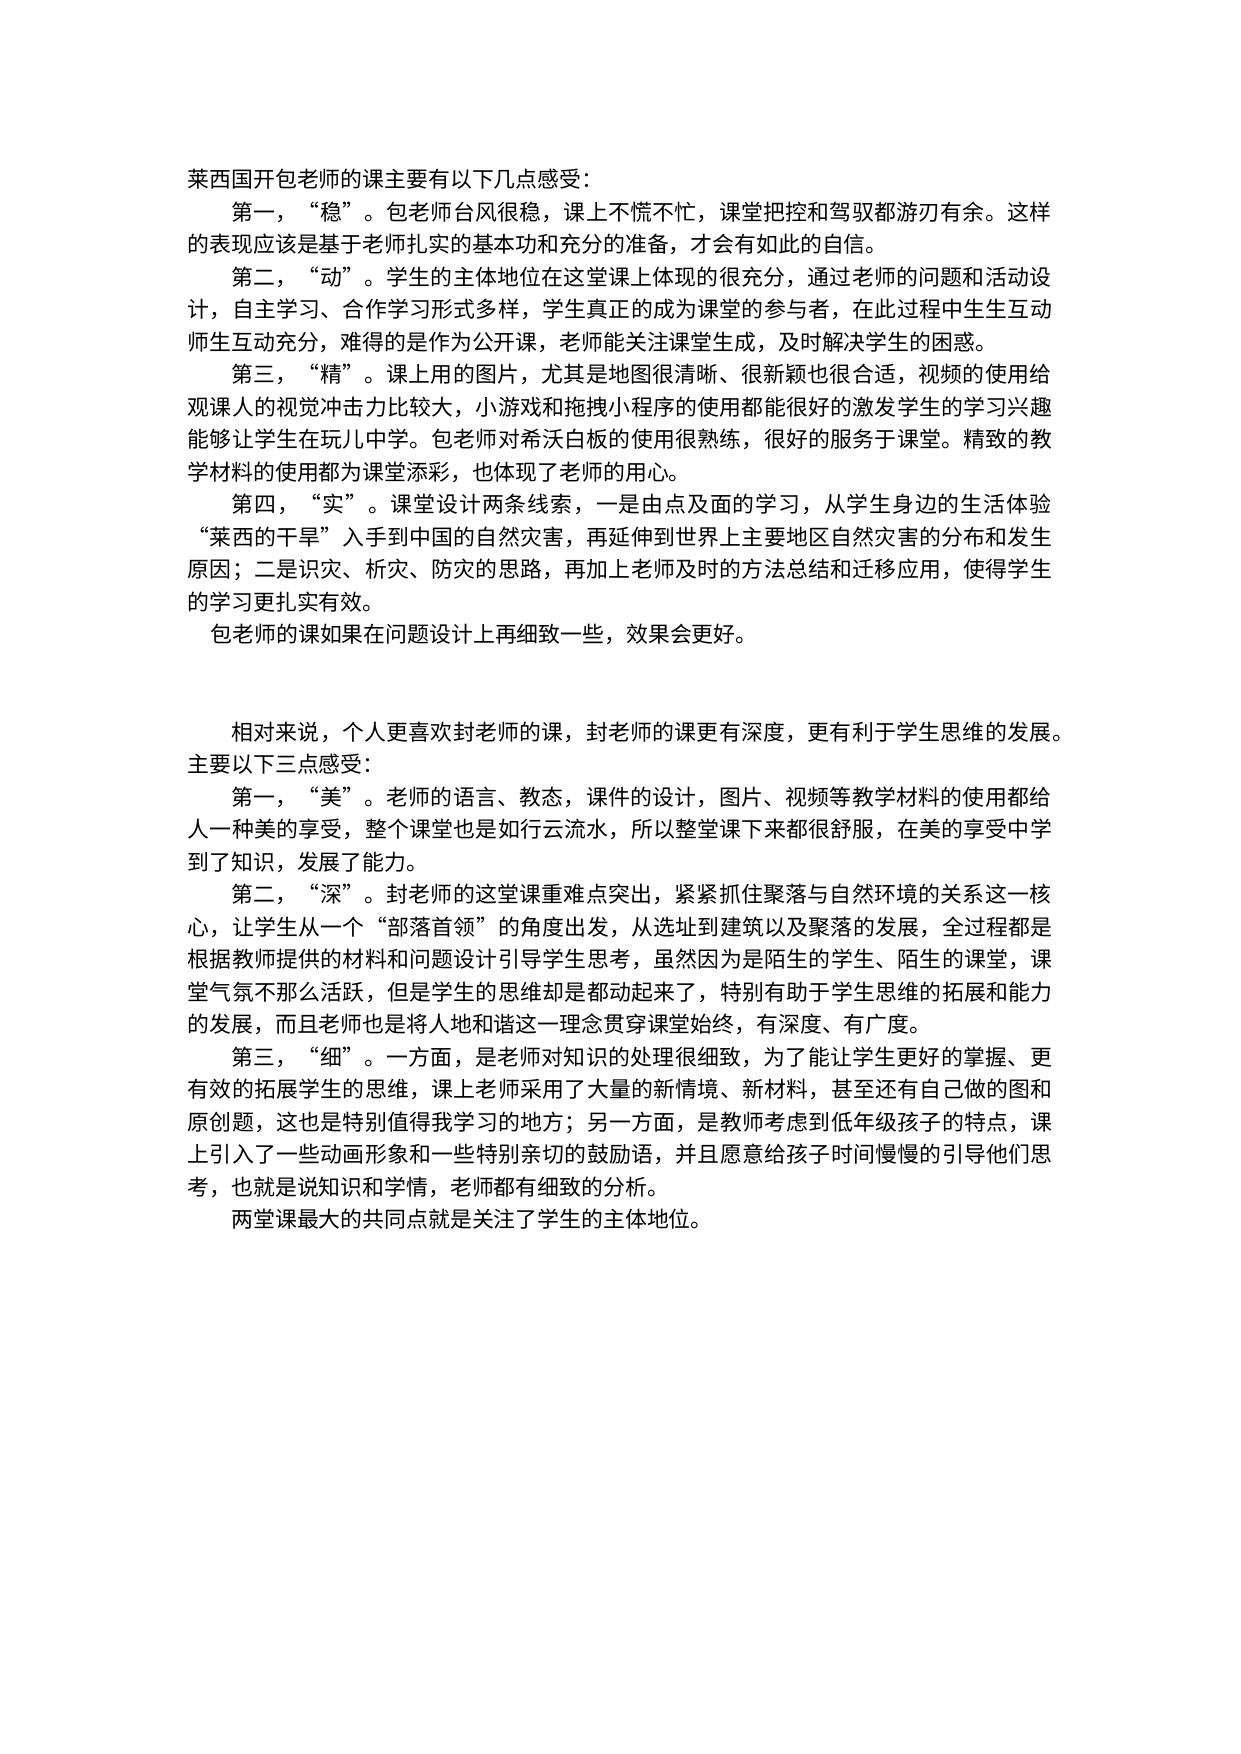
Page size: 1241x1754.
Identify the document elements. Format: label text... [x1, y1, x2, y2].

text 第三，“精”。课上用的图片，尤其是地图很清晰、很新颖也很合适，视频的使用给观课人的视觉冲击力比较大，小游戏和拖拽小程序的使用都能很好的激发学生的学习兴趣，能够让学生在玩儿中学。包老师对希沃白板的使用很熟练，很好的服务于课堂。精致的教学材料的使用都为课堂添彩，也体现了老师的用心。 [187, 357, 1053, 487]
text 第四，“实”。课堂设计两条线索，一是由点及面的学习，从学生身边的生活体验“莱西的干旱”入手到中国的自然灾害，再延伸到世界上主要地区自然灾害的分布和发生原因；二是识灾、析灾、防灾的思路，再加上老师及时的方法总结和迁移应用，使得学生的学习更扎实有效。 [187, 487, 1053, 617]
text 相对来说，个人更喜欢封老师的课，封老师的课更有深度，更有利于学生思维的发展。主要以下三点感受： [187, 714, 1053, 779]
text 第一，“美”。老师的语言、教态，课件的设计，图片、视频等教学材料的使用都给人一种美的享受，整个课堂也是如行云流水，所以整堂课下来都很舒服，在美的享受中学到了知识，发展了能力。 [187, 779, 1053, 877]
text 第二，“动”。学生的主体地位在这堂课上体现的很充分，通过老师的问题和活动设计，自主学习、合作学习形式多样，学生真正的成为课堂的参与者，在此过程中生生互动、师生互动充分，难得的是作为公开课，老师能关注课堂生成，及时解决学生的困惑。 [187, 259, 1053, 357]
text 莱西国开包老师的课主要有以下几点感受： [187, 162, 1053, 194]
text 第二，“深”。封老师的这堂课重难点突出，紧紧抓住聚落与自然环境的关系这一核心，让学生从一个“部落首领”的角度出发，从选址到建筑以及聚落的发展，全过程都是根据教师提供的材料和问题设计引导学生思考，虽然因为是陌生的学生、陌生的课堂，课堂气氛不那么活跃，但是学生的思维却是都动起来了，特别有助于学生思维的拓展和能力的发展，而且老师也是将人地和谐这一理念贯穿课堂始终，有深度、有广度。 [187, 877, 1053, 1039]
text 包老师的课如果在问题设计上再细致一些，效果会更好。 [187, 617, 1053, 649]
text 第一，“稳”。包老师台风很稳，课上不慌不忙，课堂把控和驾驭都游刃有余。这样的表现应该是基于老师扎实的基本功和充分的准备，才会有如此的自信。 [187, 194, 1053, 259]
text 第三，“细”。一方面，是老师对知识的处理很细致，为了能让学生更好的掌握、更有效的拓展学生的思维，课上老师采用了大量的新情境、新材料，甚至还有自己做的图和原创题，这也是特别值得我学习的地方；另一方面，是教师考虑到低年级孩子的特点，课上引入了一些动画形象和一些特别亲切的鼓励语，并且愿意给孩子时间慢慢的引导他们思考，也就是说知识和学情，老师都有细致的分析。 [187, 1039, 1053, 1202]
text 两堂课最大的共同点就是关注了学生的主体地位。 [187, 1202, 1053, 1234]
